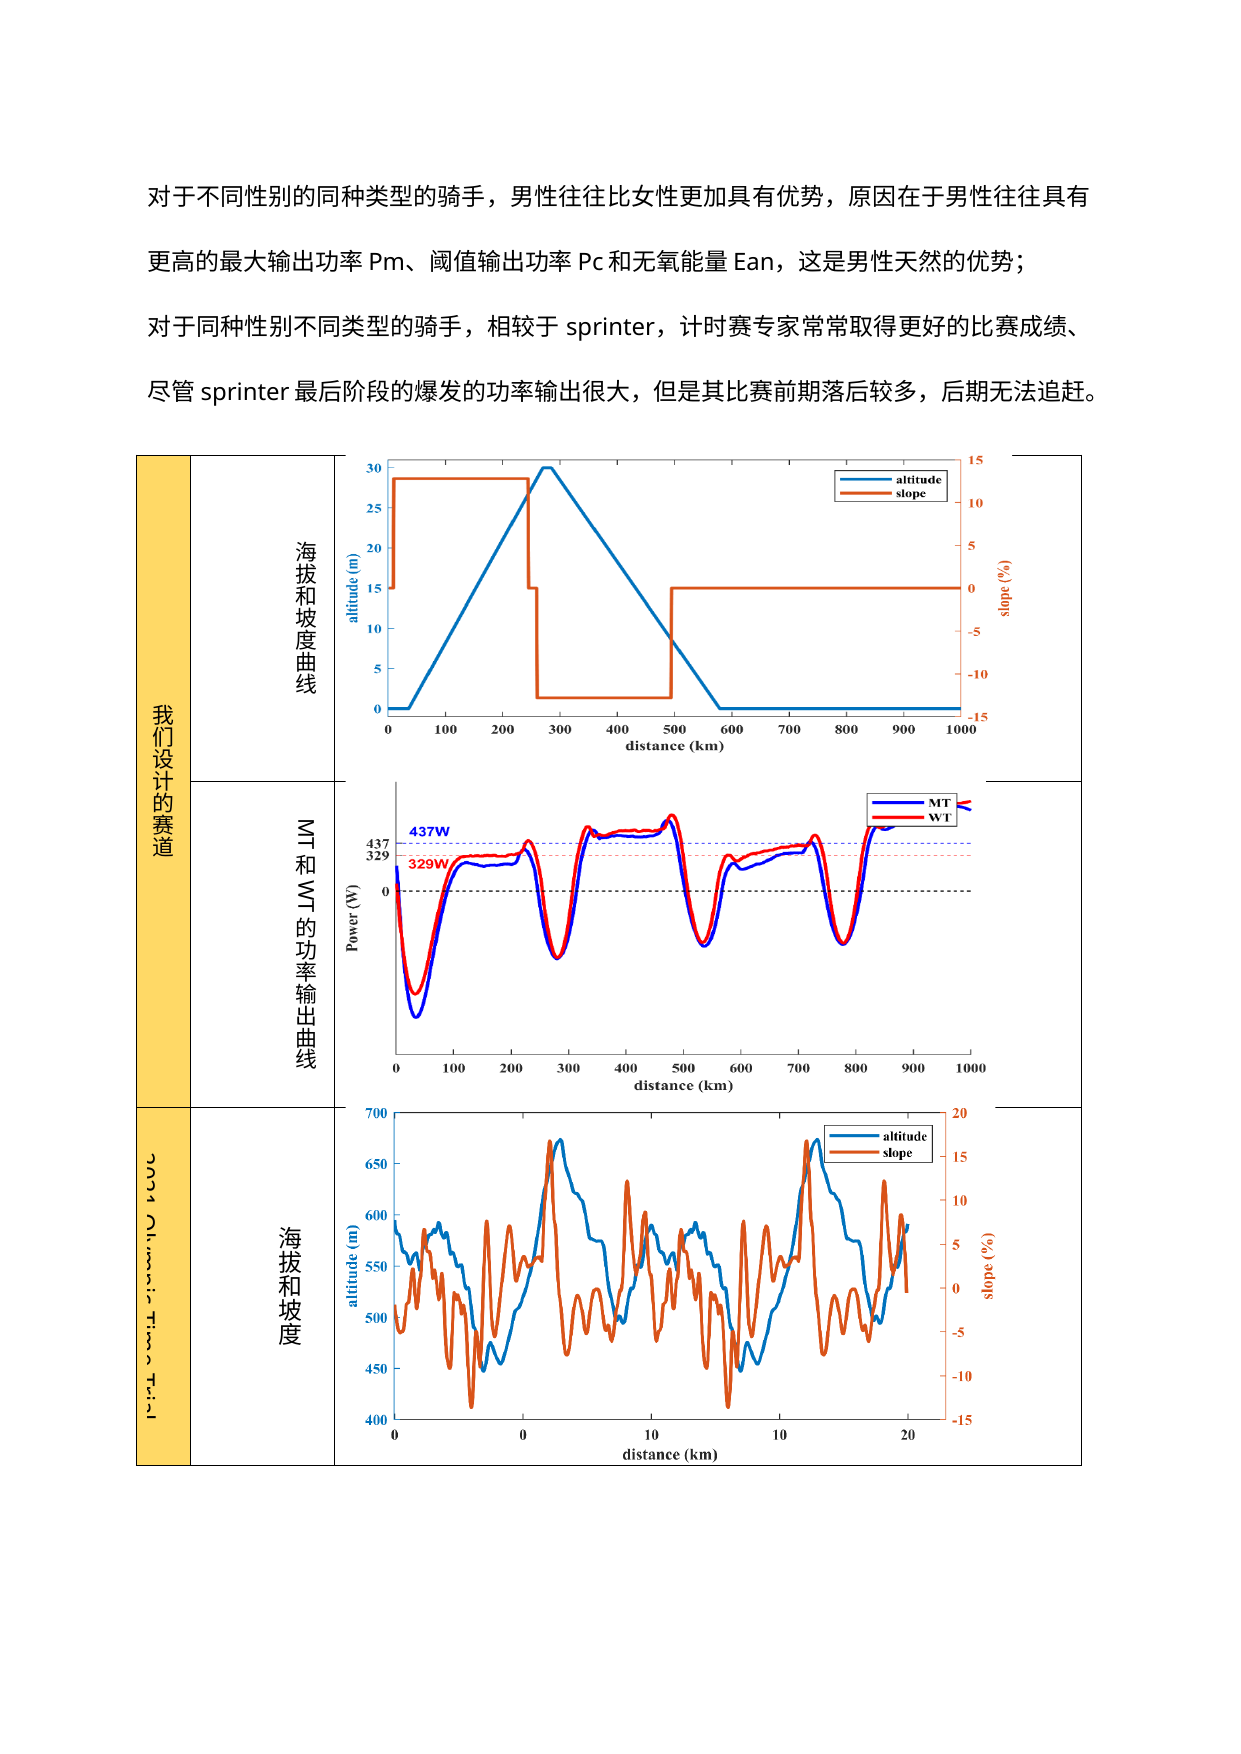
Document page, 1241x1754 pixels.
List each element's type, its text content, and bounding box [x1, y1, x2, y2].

table_cell 海拔和坡度 [191, 1108, 334, 1465]
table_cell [137, 1108, 190, 1465]
table_header 我们设计的赛道 [137, 456, 190, 1107]
text 对于同种性别不同类型的骑手，相较于sprinter，计时赛专家常常取得更好的比赛成绩、尽管sprinter最后阶段的爆发的功率输出很大，但是其比赛前期落后较多，后期无法追赶。 [148, 292, 1092, 422]
picture [345, 1107, 996, 1463]
text 对于不同性别的同种类型的骑手，男性往往比女性更加具有优势，原因在于男性往往具有更高的最大输出功率Pm、阈值输出功率Pc和无氧能量Ean，这是男性天然的优势； [148, 162, 1092, 292]
picture [345, 781, 986, 1093]
table_cell MT和WT的功率输出曲线 [191, 782, 334, 1107]
table_cell [335, 782, 1081, 1107]
table_header [335, 456, 1081, 781]
table_cell [335, 1108, 1081, 1465]
picture [345, 455, 1013, 753]
table_header 海拔和坡度曲线 [191, 456, 334, 781]
